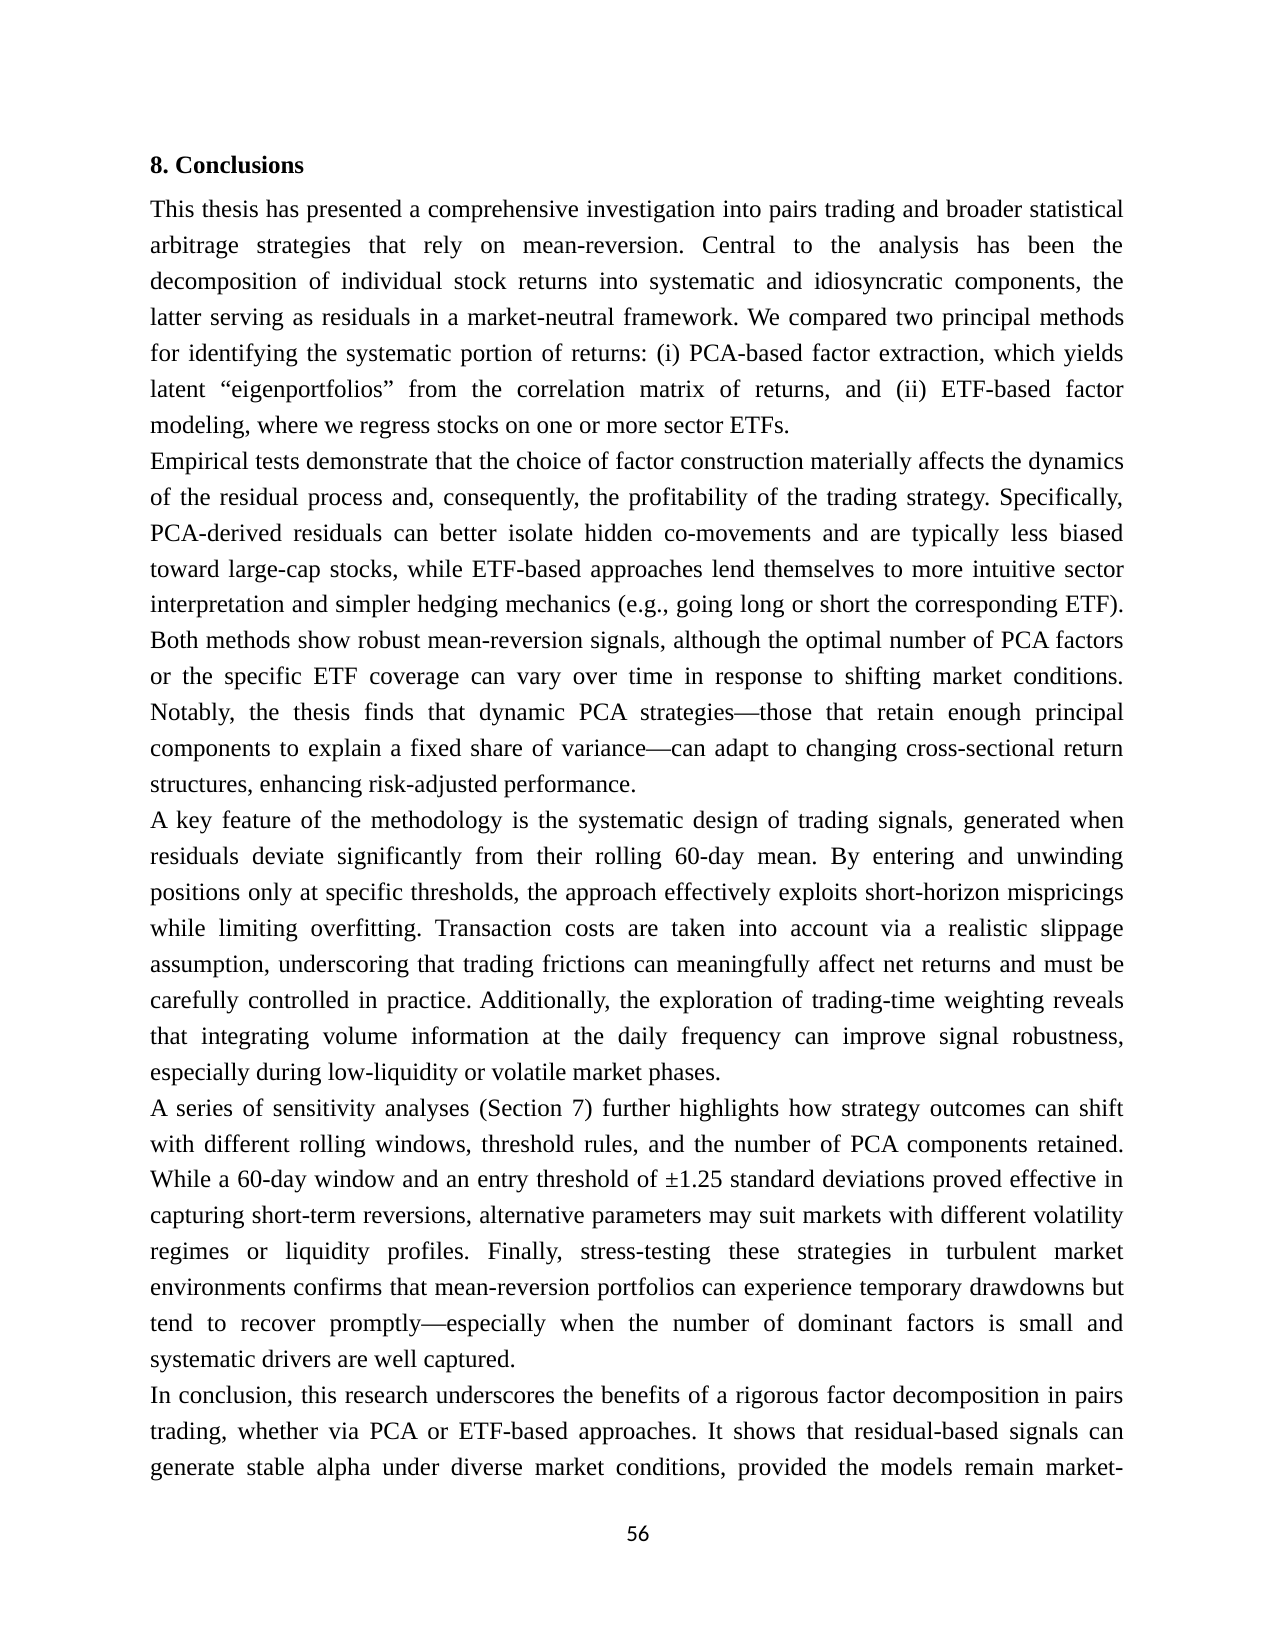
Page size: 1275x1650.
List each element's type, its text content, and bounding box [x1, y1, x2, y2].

text A series of sensitivity analyses (Section 7) further highlights how strategy outcomes can shift with different rolling windows, threshold rules, and the number of PCA components retained. While a 60-day window and an entry threshold of ±1.25 standard deviations proved effective in capturing short-term reversions, alternative parameters may suit markets with different volatility regimes or liquidity profiles. Finally, stress-testing these strategies in turbulent market environments confirms that mean-reversion portfolios can experience temporary drawdowns but tend to recover promptly—especially when the number of dominant factors is small and systematic drivers are well captured. [150, 1093, 1125, 1373]
text A key feature of the methodology is the systematic design of trading signals, generated when residuals deviate significantly from their rolling 60-day mean. By entering and unwinding positions only at specific thresholds, the approach effectively exploits short-horizon mispricings while limiting overfitting. Transaction costs are taken into account via a realistic slippage assumption, underscoring that trading frictions can meaningfully affect net returns and must be carefully controlled in practice. Additionally, the exploration of trading-time weighting reveals that integrating volume information at the daily frequency can improve signal robustness, especially during low-liquidity or volatile market phases. [150, 805, 1125, 1086]
text Empirical tests demonstrate that the choice of factor construction materially affects the dynamics of the residual process and, consequently, the profitability of the trading strategy. Specifically, PCA-derived residuals can better isolate hidden co-movements and are typically less biased toward large-cap stocks, while ETF-based approaches lend themselves to more intuitive sector interpretation and simpler hedging mechanics (e.g., going long or short the corresponding ETF). Both methods show robust mean-reversion signals, although the optimal number of PCA factors or the specific ETF coverage can vary over time in response to shifting market conditions. Notably, the thesis finds that dynamic PCA strategies—those that retain enough principal components to explain a fixed share of variance—can adapt to changing cross-sectional return structures, enhancing risk-adjusted performance. [150, 446, 1125, 798]
text This thesis has presented a comprehensive investigation into pairs trading and broader statistical arbitrage strategies that rely on mean-reversion. Central to the analysis has been the decomposition of individual stock returns into systematic and idiosyncratic components, the latter serving as residuals in a market-neutral framework. We compared two principal methods for identifying the systematic portion of returns: (i) PCA-based factor extraction, which yields latent “eigenportfolios” from the correlation matrix of returns, and (ii) ETF-based factor modeling, where we regress stocks on one or more sector ETFs. [150, 194, 1125, 439]
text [150, 1380, 1125, 1481]
subtitle 8. Conclusions [150, 150, 1125, 179]
